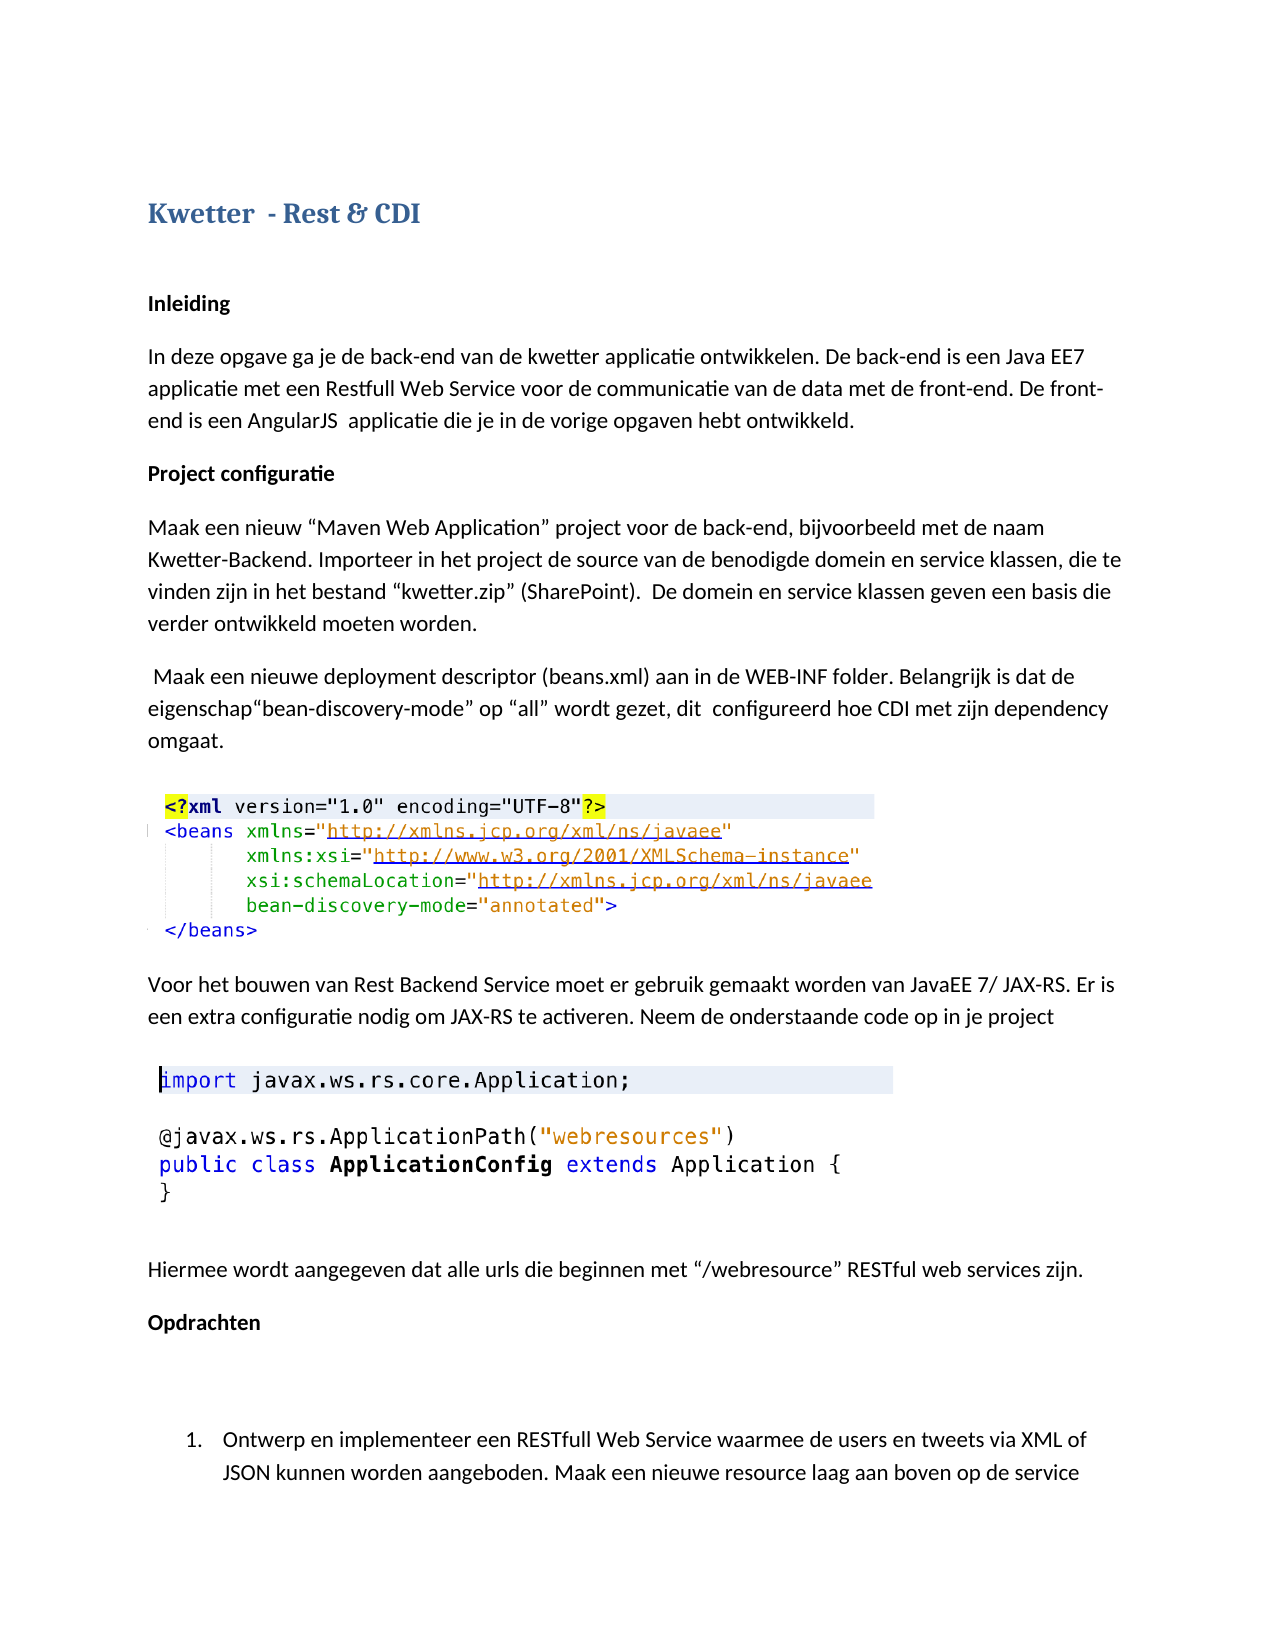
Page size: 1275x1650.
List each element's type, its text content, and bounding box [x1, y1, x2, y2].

text Hiermee wordt aangegeven dat alle urls die beginnen met “/webresource” RESTful web services zijn. [148, 1255, 1127, 1283]
text Maak een nieuw “Maven Web Application” project voor de back-end, bijvoorbeeld met de naam Kwetter-Backend. Importeer in het project de source van de benodigde domein en service klassen, die te vinden zijn in het bestand “kwetter.zip” (SharePoint). De domein en service klassen geven een basis die verder ontwikkeld moeten worden. [148, 513, 1127, 637]
text In deze opgave ga je de back-end van de kwetter applicatie ontwikkelen. De back-end is een Java EE7 applicatie met een Restfull Web Service voor de communicatie van de data met de front-end. De front-end is een AngularJS applicatie die je in de vorige opgaven hebt ontwikkeld. [148, 342, 1127, 434]
text Opdrachten [148, 1308, 1127, 1336]
text Voor het bouwen van Rest Backend Service moet er gebruik gemaakt worden van JavaEE 7/ JAX-RS. Er is een extra configuratie nodig om JAX-RS te activeren. Neem de onderstaande code op in je project [148, 970, 1127, 1030]
text Inleiding [148, 289, 1127, 317]
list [185, 1426, 1127, 1486]
subtitle Kwetter - Rest & CDI [148, 198, 1127, 231]
picture [147, 1055, 894, 1231]
picture [147, 779, 875, 945]
text Maak een nieuwe deployment descriptor (beans.xml) aan in de WEB-INF folder. Belangrijk is dat de eigenschap“bean-discovery-mode” op “all” wordt gezet, dit configureerd hoe CDI met zijn dependency omgaat. [148, 662, 1127, 754]
text Project configuratie [148, 459, 1127, 488]
